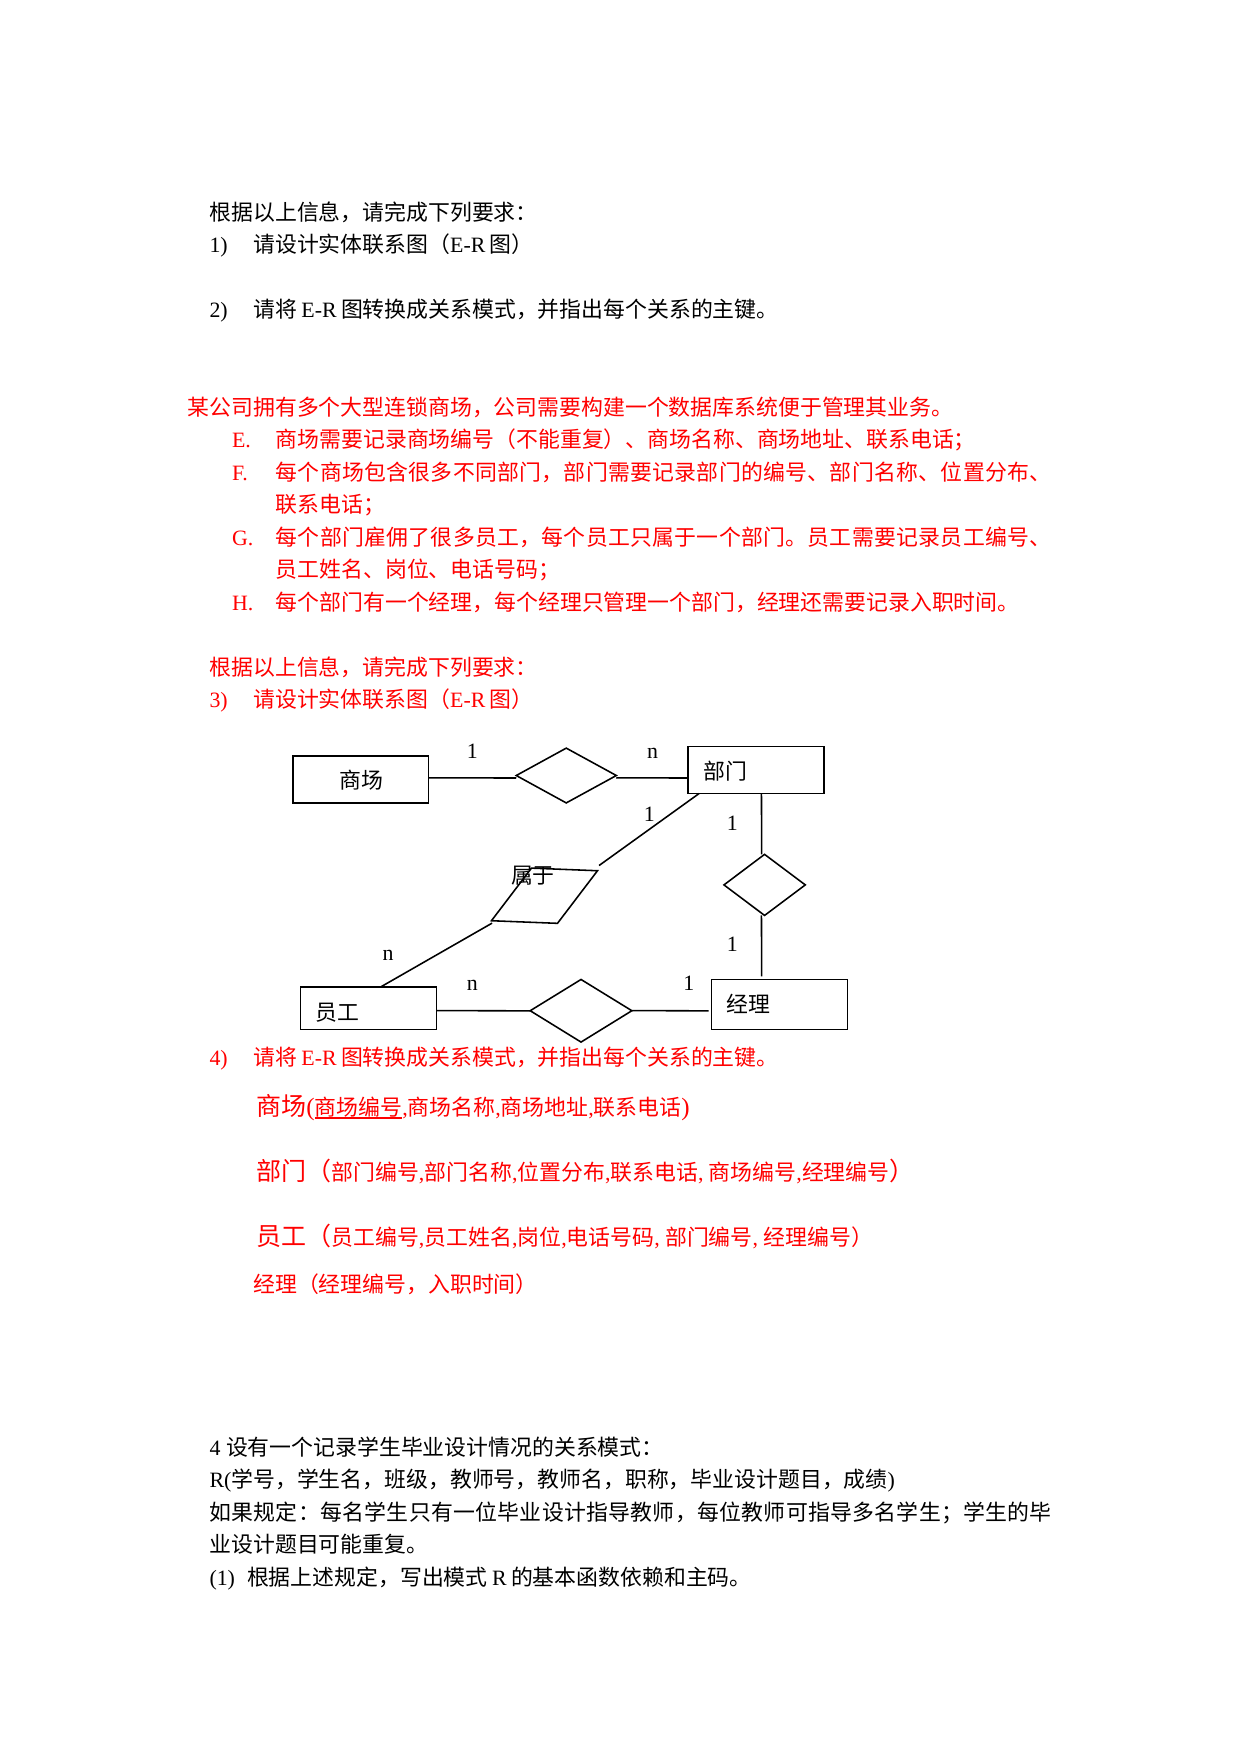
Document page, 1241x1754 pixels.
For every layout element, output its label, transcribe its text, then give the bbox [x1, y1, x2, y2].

text 商场(商场编号,商场名称,商场地址,联系电话) [231, 1072, 1053, 1137]
text 经理（经理编号，入职时间） [231, 1267, 1053, 1299]
list 请将E-R图转换成关系模式，并指出每个关系的主键。 [209, 292, 1053, 324]
text R(学号，学生名，班级，教师号，教师名，职称，毕业设计题目，成绩) [187, 1462, 1053, 1494]
text 部门（部门编号,部门名称,位置分布,联系电话, 商场编号,经理编号） [231, 1137, 1053, 1202]
list 每个部门有一个经理，每个经理只管理一个部门，经理还需要记录入职时间。 [232, 584, 1053, 617]
list 商场需要记录商场编号（不能重复）、商场名称、商场地址、联系电话； [232, 422, 1053, 454]
text 根据以上信息，请完成下列要求： [209, 649, 1053, 682]
text 某公司拥有多个大型连锁商场，公司需要构建一个数据库系统便于管理其业务。 [187, 389, 1053, 422]
list 根据上述规定，写出模式R的基本函数依赖和主码。 [209, 1559, 1053, 1592]
list 请设计实体联系图（E-R图） [209, 682, 1053, 714]
list 每个部门雇佣了很多员工，每个员工只属于一个部门。员工需要记录员工编号、员工姓名、岗位、电话号码； [232, 519, 1053, 584]
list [232, 454, 1053, 519]
list 请设计实体联系图（E-R图） [209, 227, 1053, 259]
text 根据以上信息，请完成下列要求： [209, 194, 1053, 227]
text 员工（员工编号,员工姓名,岗位,电话号码, 部门编号, 经理编号） [231, 1202, 1053, 1267]
text 如果规定：每名学生只有一位毕业设计指导教师，每位教师可指导多名学生；学生的毕业设计题目可能重复。 [209, 1494, 1053, 1559]
list 请将E-R图转换成关系模式，并指出每个关系的主键。 [209, 1039, 1053, 1072]
text 4 设有一个记录学生毕业设计情况的关系模式： [187, 1429, 1053, 1462]
